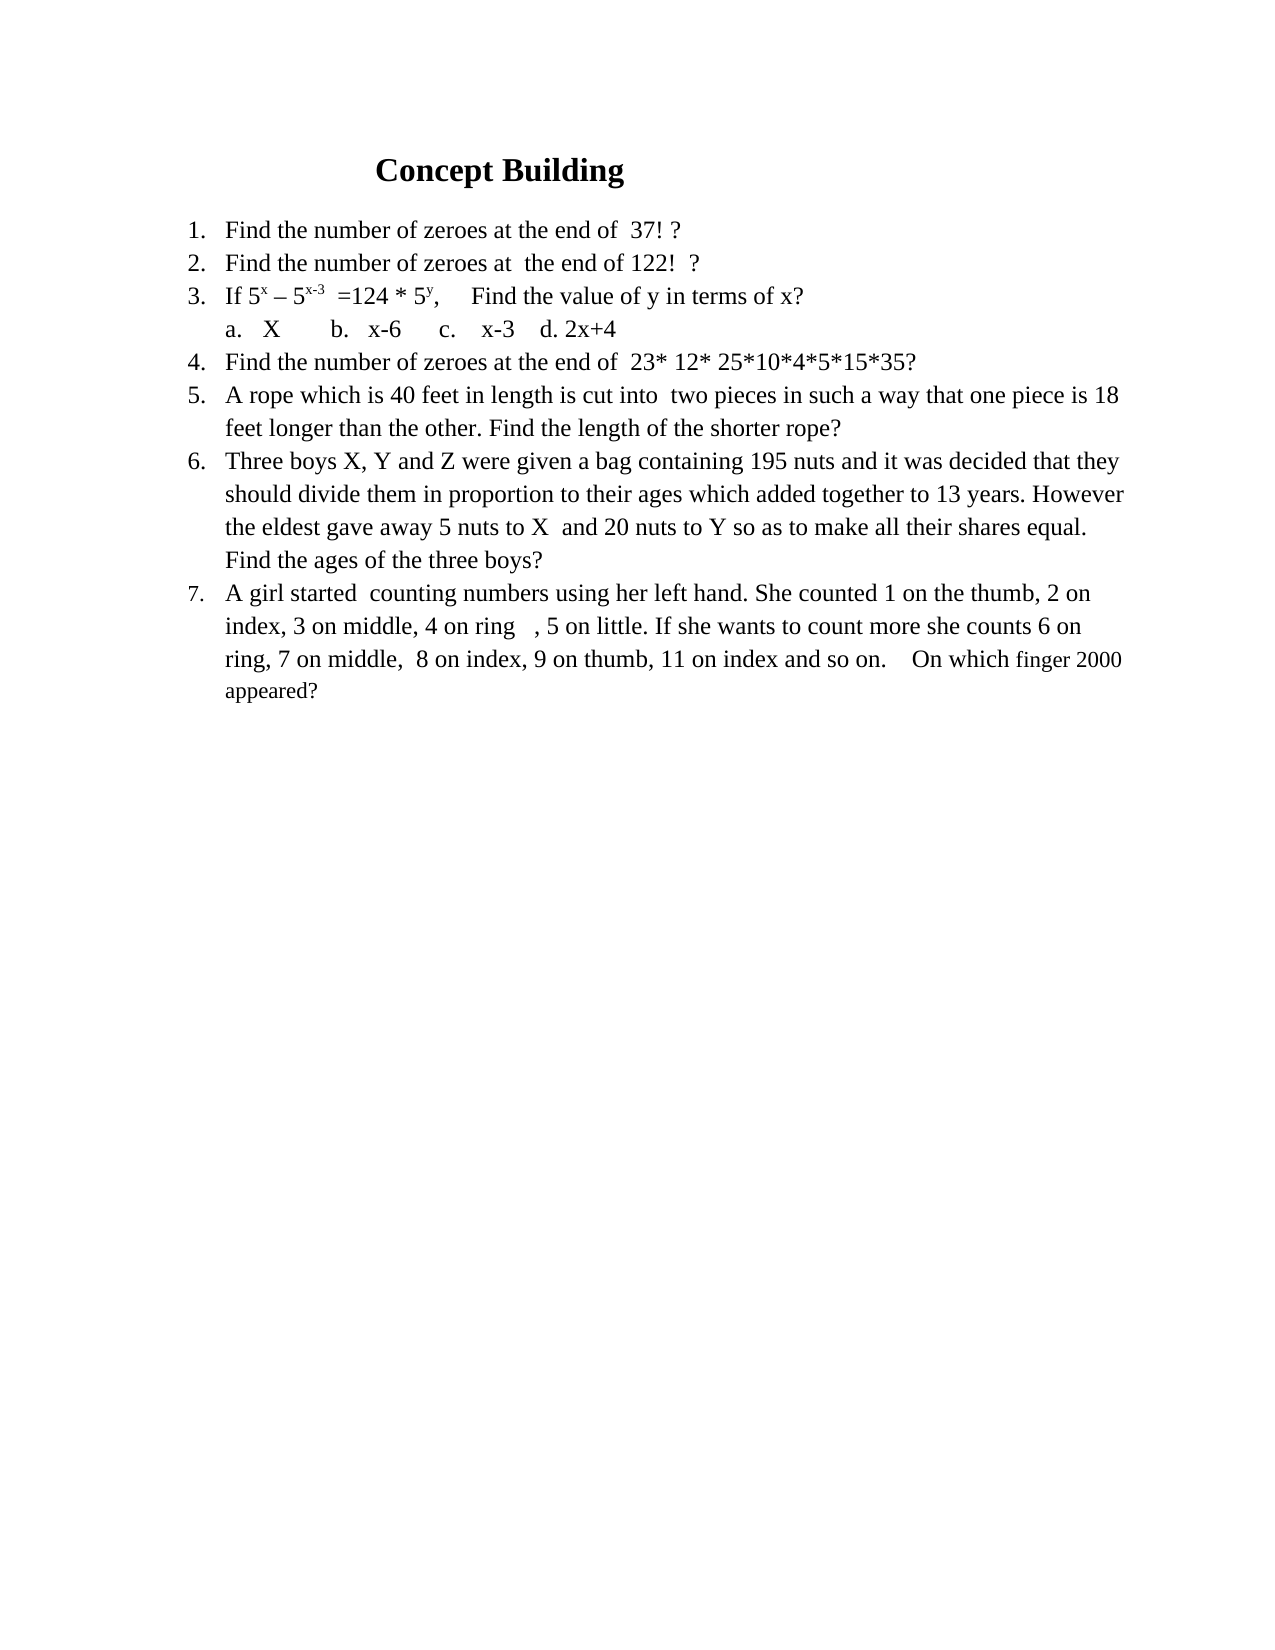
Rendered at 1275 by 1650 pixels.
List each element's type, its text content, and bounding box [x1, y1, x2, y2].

list Find the number of zeroes at the end of 23* 12* 25*10*4*5*15*35? [187, 347, 1125, 376]
list Three boys X, Y and Z were given a bag containing 195 nuts and it was decided that they should divide them in proportion to their ages which added together to 13 years. However the eldest gave away 5 nuts to X and 20 nuts to Y so as to make all their shares equal. Find the ages of the three boys? [187, 446, 1125, 574]
text Concept Building [150, 150, 1125, 188]
list If 5x – 5x-3 =124 * 5y, Find the value of y in terms of x? [187, 281, 1125, 310]
list X b. x-6 c. x-3 d. 2x+4 [225, 314, 1125, 343]
list A girl started counting numbers using her left hand. She counted 1 on the thumb, 2 on index, 3 on middle, 4 on ring , 5 on little. If she wants to count more she counts 6 on ring, 7 on middle, 8 on index, 9 on thumb, 11 on index and so on. On which finger 2000 appeared? [187, 578, 1125, 703]
list Find the number of zeroes at the end of 37! ? [187, 215, 1125, 244]
list A rope which is 40 feet in length is cut into two pieces in such a way that one piece is 18 feet longer than the other. Find the length of the shorter rope? [187, 380, 1125, 442]
list Find the number of zeroes at the end of 122! ? [187, 248, 1125, 277]
